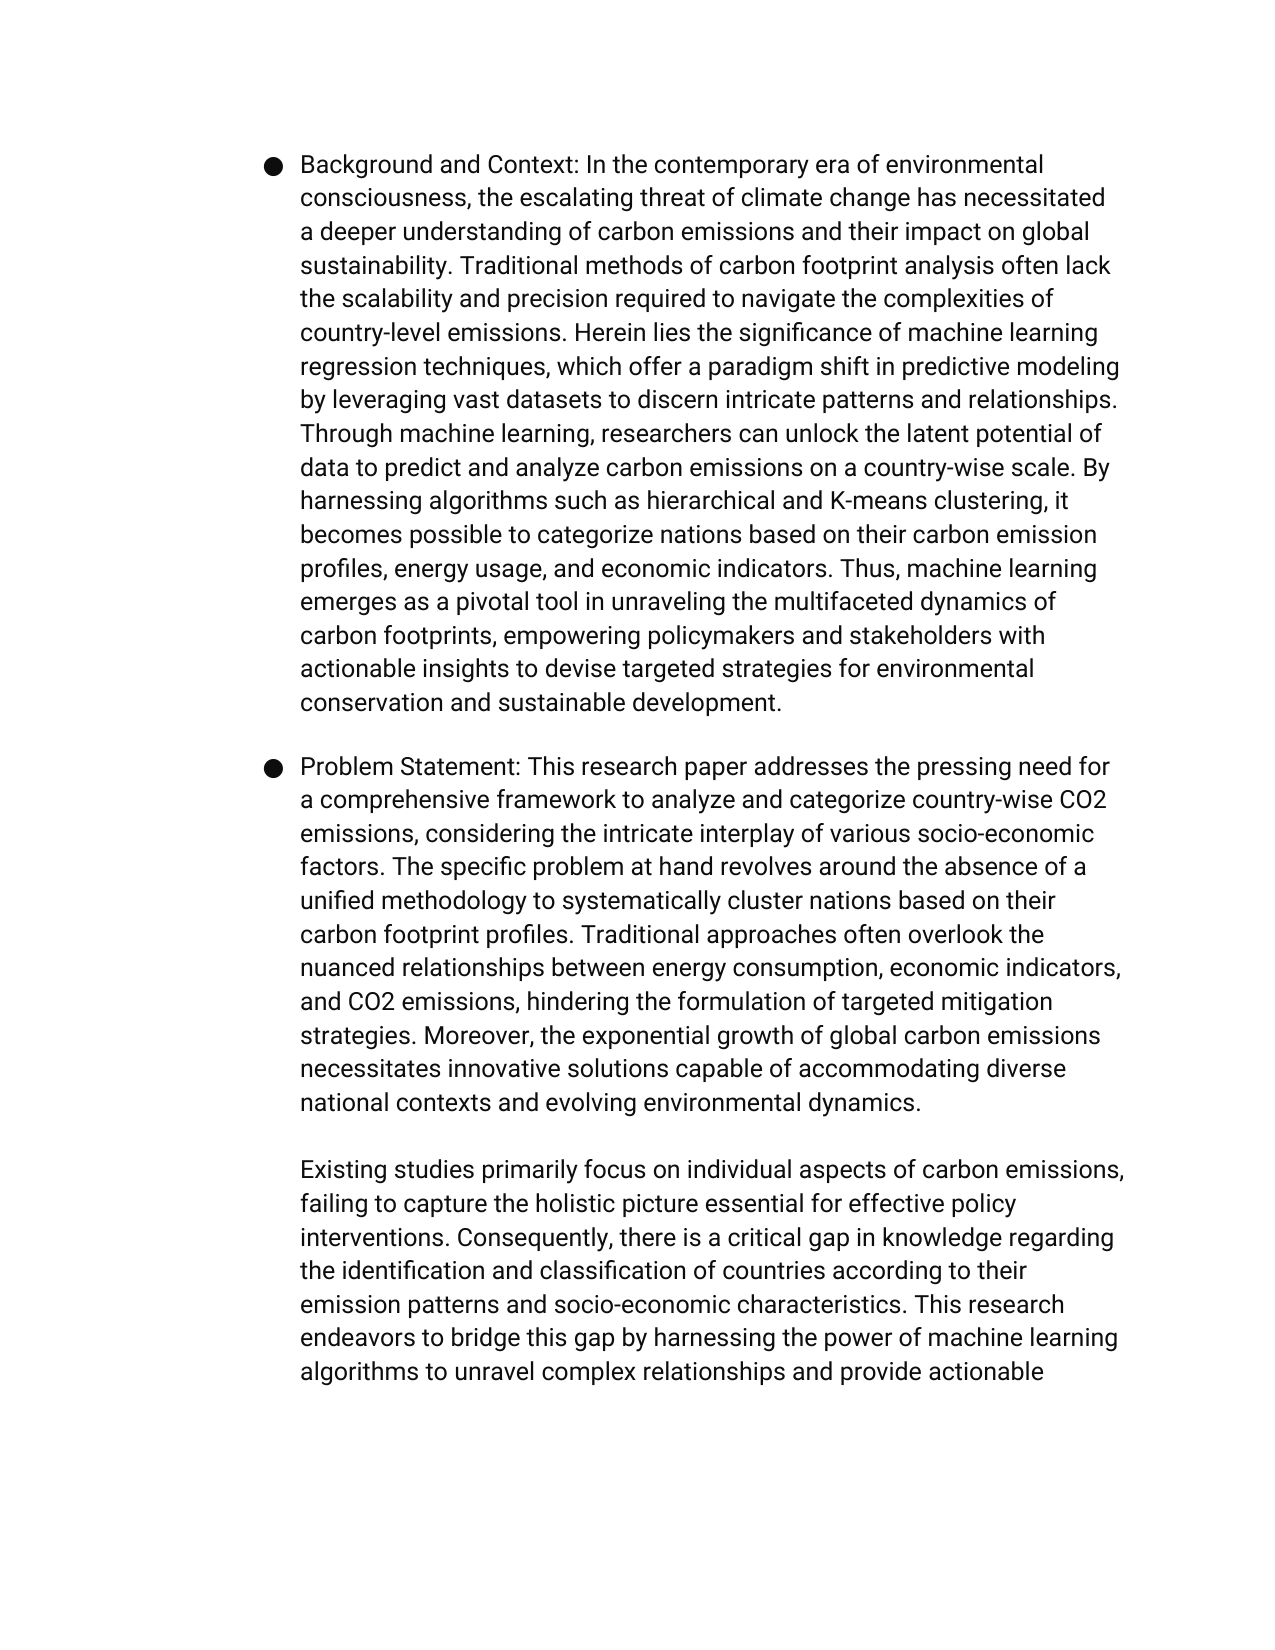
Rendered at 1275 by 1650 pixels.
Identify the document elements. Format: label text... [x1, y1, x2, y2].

list Problem Statement: This research paper addresses the pressing need for a comprehensive framework to analyze and categorize country-wise CO2 emissions, considering the intricate interplay of various socio-economic factors. The specific problem at hand revolves around the absence of a unified methodology to systematically cluster nations based on their carbon footprint profiles. Traditional approaches often overlook the nuanced relationships between energy consumption, economic indicators, and CO2 emissions, hindering the formulation of targeted mitigation strategies. Moreover, the exponential growth of global carbon emissions necessitates innovative solutions capable of accommodating diverse national contexts and evolving environmental dynamics. [262, 752, 1125, 1117]
text Existing studies primarily focus on individual aspects of carbon emissions, failing to capture the holistic picture essential for effective policy interventions. Consequently, there is a critical gap in knowledge regarding the identification and classification of countries according to their emission patterns and socio-economic characteristics. This research endeavors to bridge this gap by harnessing the power of machine learning algorithms to unravel complex relationships and provide actionable [300, 1155, 1125, 1387]
list Background and Context: In the contemporary era of environmental consciousness, the escalating threat of climate change has necessitated a deeper understanding of carbon emissions and their impact on global sustainability. Traditional methods of carbon footprint analysis often lack the scalability and precision required to navigate the complexities of country-level emissions. Herein lies the significance of machine learning regression techniques, which offer a paradigm shift in predictive modeling by leveraging vast datasets to discern intricate patterns and relationships. Through machine learning, researchers can unlock the latent potential of data to predict and analyze carbon emissions on a country-wise scale. By harnessing algorithms such as hierarchical and K-means clustering, it becomes possible to categorize nations based on their carbon emission profiles, energy usage, and economic indicators. Thus, machine learning emerges as a pivotal tool in unraveling the multifaceted dynamics of carbon footprints, empowering policymakers and stakeholders with actionable insights to devise targeted strategies for environmental conservation and sustainable development. [262, 150, 1125, 748]
